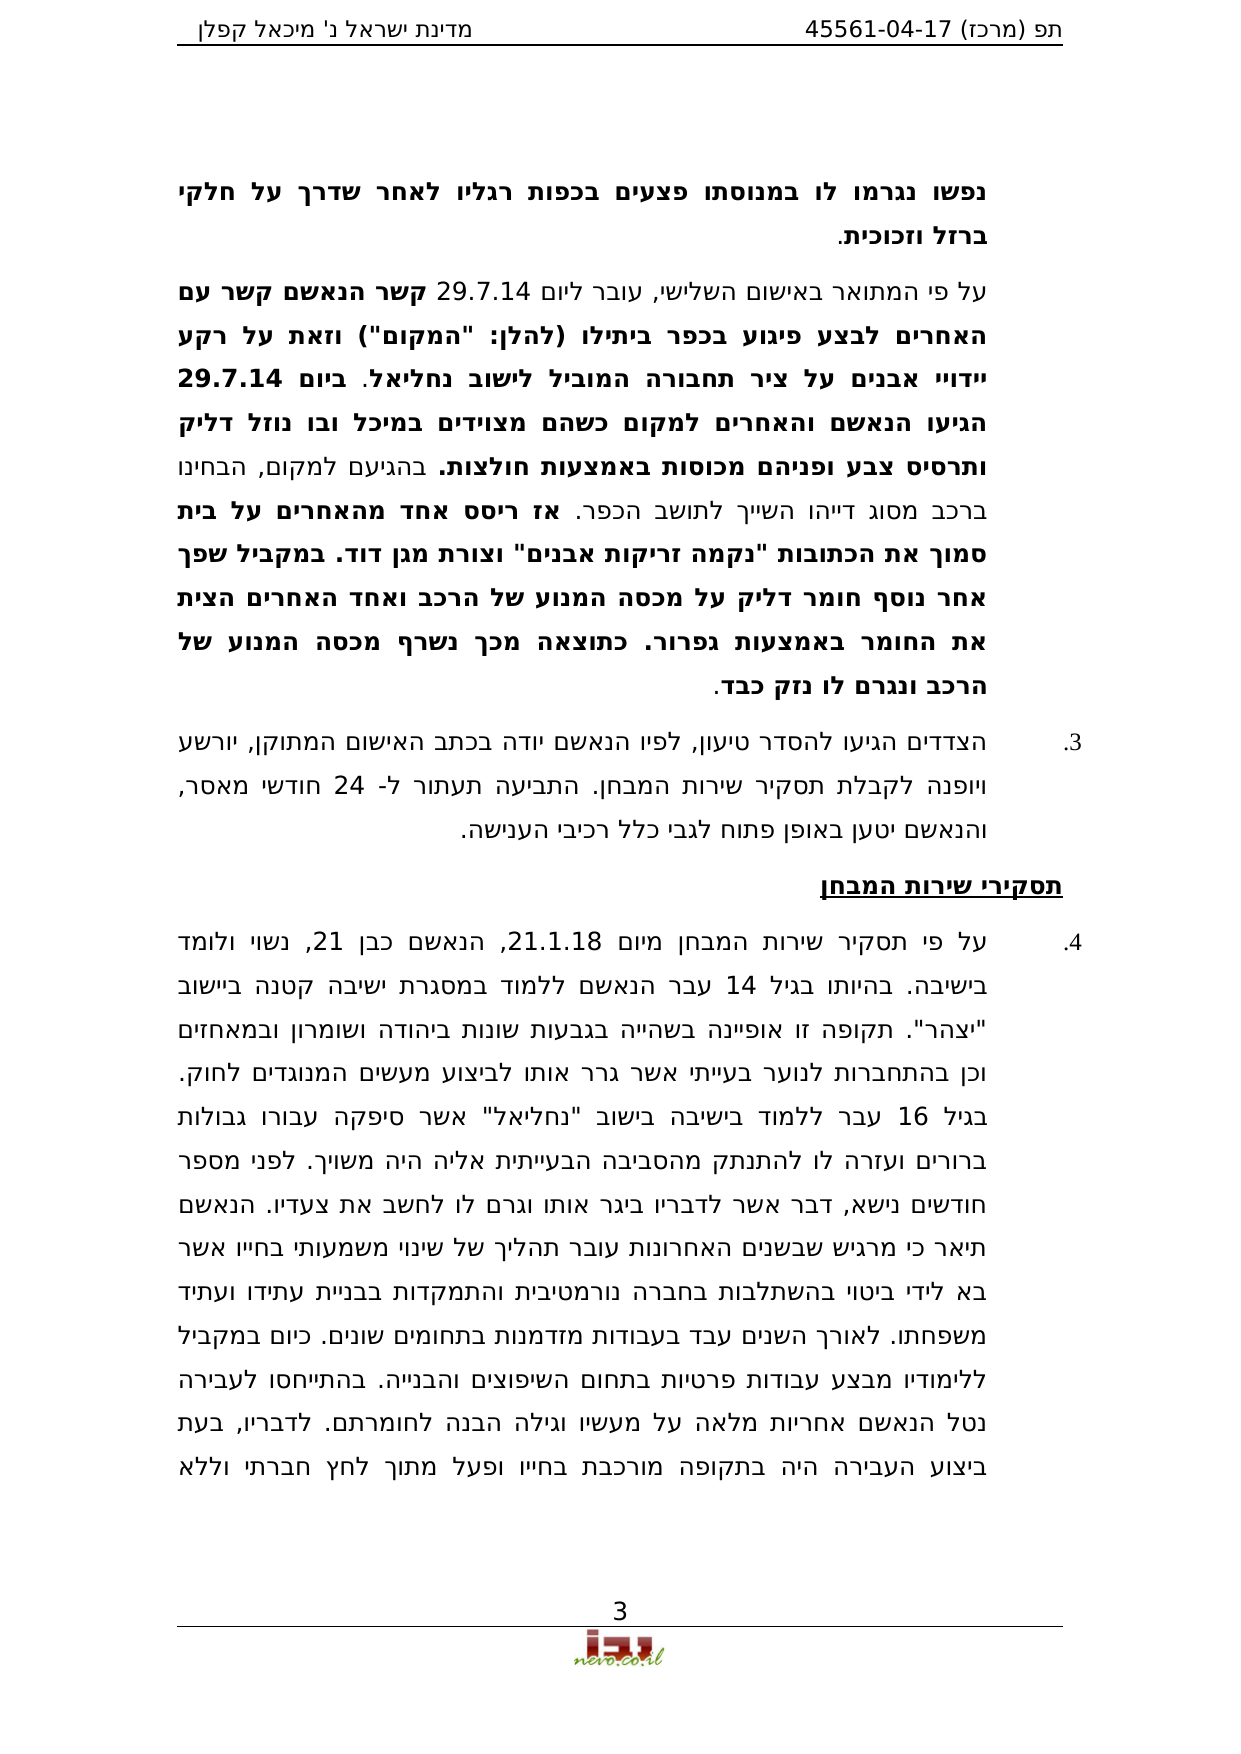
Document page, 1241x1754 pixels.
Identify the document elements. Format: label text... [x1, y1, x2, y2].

list הצדדים הגיעו להסדר טיעון, לפיו הנאשם יודה בכתב האישום המתוקן, יורשע ויופנה לקבלת תסקיר שירות המבחן. התביעה תעתור ל- 24 חודשי מאסר, והנאשם יטען באופן פתוח לגבי כלל רכיבי הענישה. [177, 727, 1063, 844]
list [177, 177, 1063, 250]
picture [574, 1629, 666, 1667]
text תסקירי שירות המבחן [177, 871, 1063, 900]
text על פי המתואר באישום השלישי, עובר ליום 29.7.14 קשר הנאשם קשר עם האחרים לבצע פיגוע בכפר ביתילו (להלן: "המקום") וזאת על רקע יידויי אבנים על ציר תחבורה המוביל לישוב נחליאל. ביום 29.7.14 הגיעו הנאשם והאחרים למקום כשהם מצוידים במיכל ובו נוזל דליק ותרסיס צבע ופניהם מכוסות באמצעות חולצות. בהגיעם למקום, הבחינו ברכב מסוג דייהו השייך לתושב הכפר. אז ריסס אחד מהאחרים על בית סמוך את הכתובות "נקמה זריקות אבנים" וצורת מגן דוד. במקביל שפך אחר נוסף חומר דליק על מכסה המנוע של הרכב ואחד האחרים הצית את החומר באמצעות גפרור. כתוצאה מכך נשרף מכסה המנוע של הרכב ונגרם לו נזק כבד. [177, 277, 988, 700]
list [177, 927, 1063, 1482]
